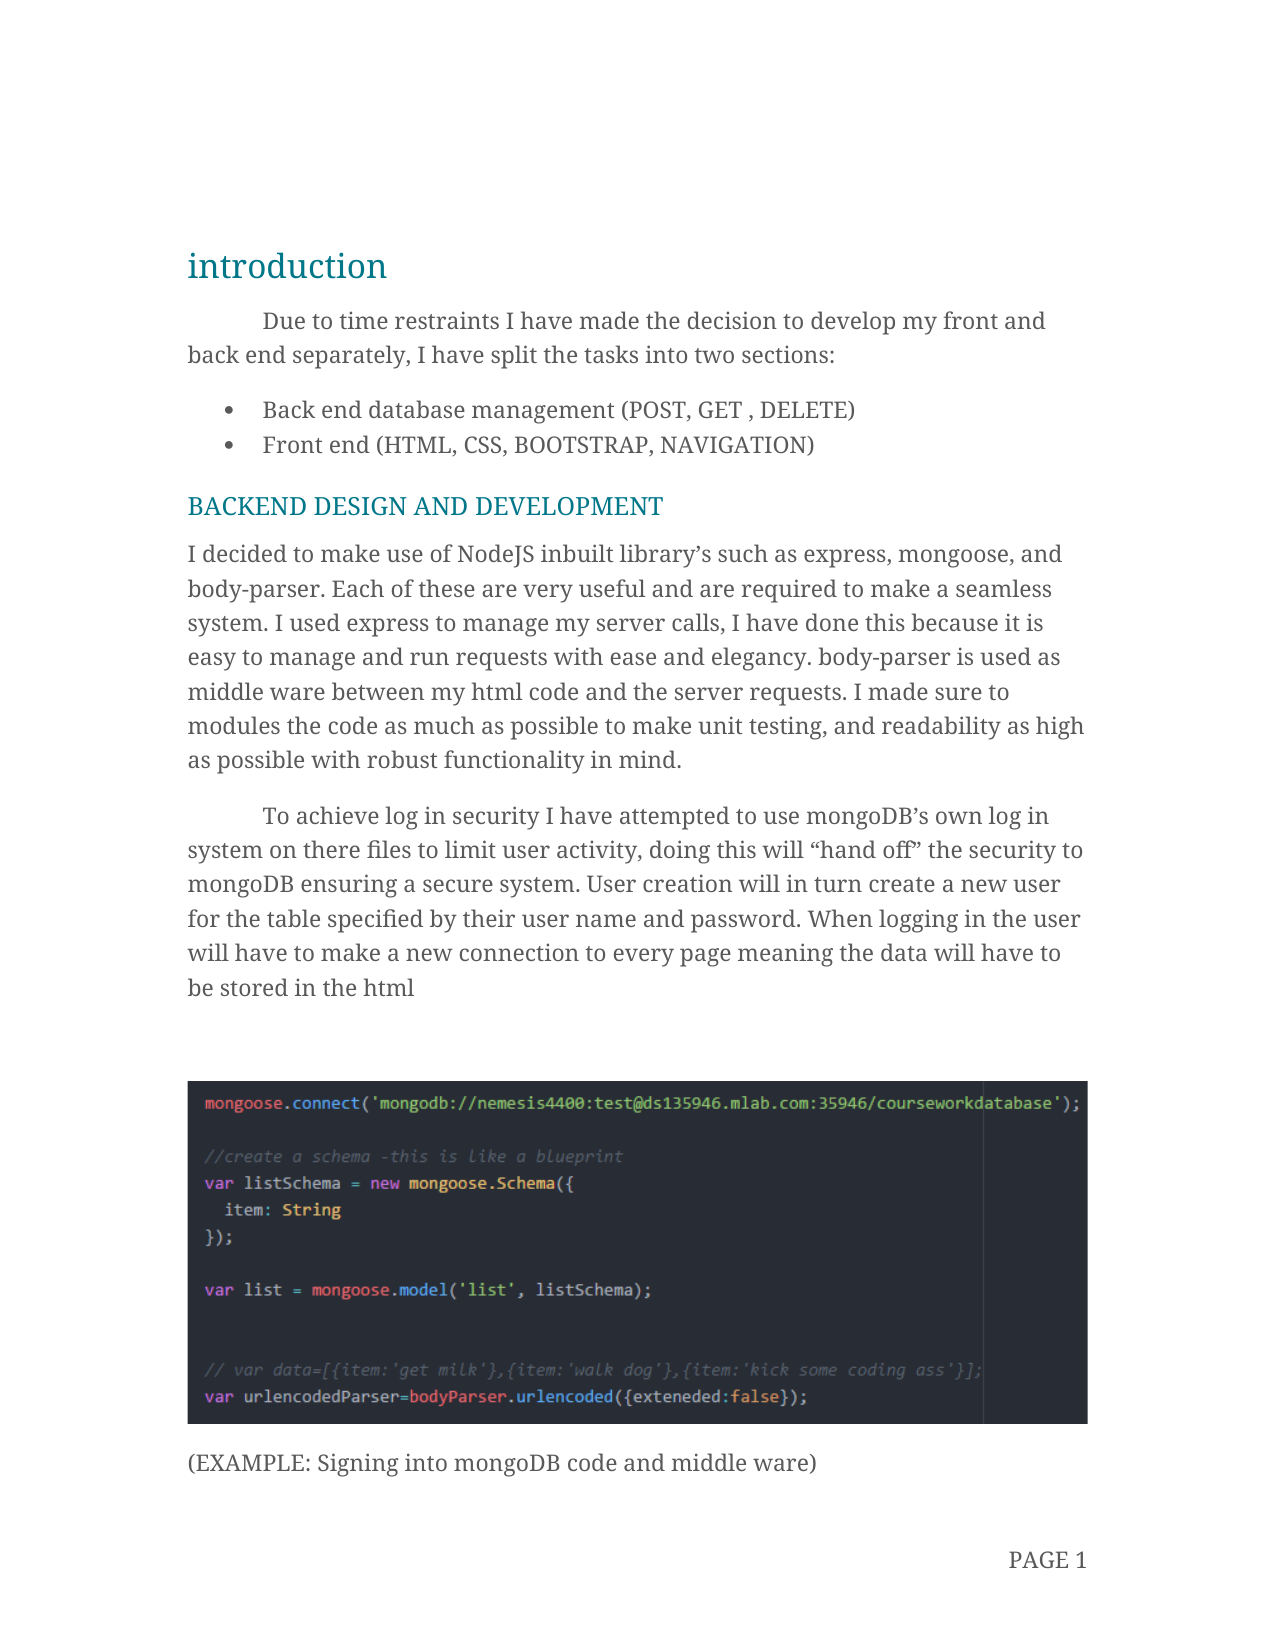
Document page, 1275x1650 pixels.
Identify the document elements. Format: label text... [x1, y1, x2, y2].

text Due to time restraints I have made the decision to develop my front and back end separately, I have split the tasks into two sections: [187, 305, 1087, 371]
list Back end database management (POST, GET , DELETE) [225, 394, 1087, 426]
subtitle introduction [187, 242, 1087, 288]
text I decided to make use of NodeJS inbuilt library’s such as express, mongoose, and body-parser. Each of these are very useful and are required to make a seamless system. I used express to manage my server calls, I have done this because it is easy to manage and run requests with ease and elegancy. body-parser is used as middle ware between my html code and the server requests. I made sure to modules the code as much as possible to make unit testing, and readability as high as possible with robust functionality in mind. [187, 538, 1087, 776]
picture [187, 1081, 1088, 1424]
subtitle backend design and development [187, 488, 1087, 522]
text (EXAMPLE: Signing into mongoDB code and middle ware) [187, 1447, 1087, 1478]
text To achieve log in security I have attempted to use mongoDB’s own log in system on there files to limit user activity, doing this will “hand off” the security to mongoDB ensuring a secure system. User creation will in turn create a new user for the table specified by their user name and password. When logging in the user will have to make a new connection to every page meaning the data will have to be stored in the html [187, 799, 1087, 1003]
list Front end (HTML, CSS, BOOTSTRAP, NAVIGATION) [225, 429, 1087, 460]
